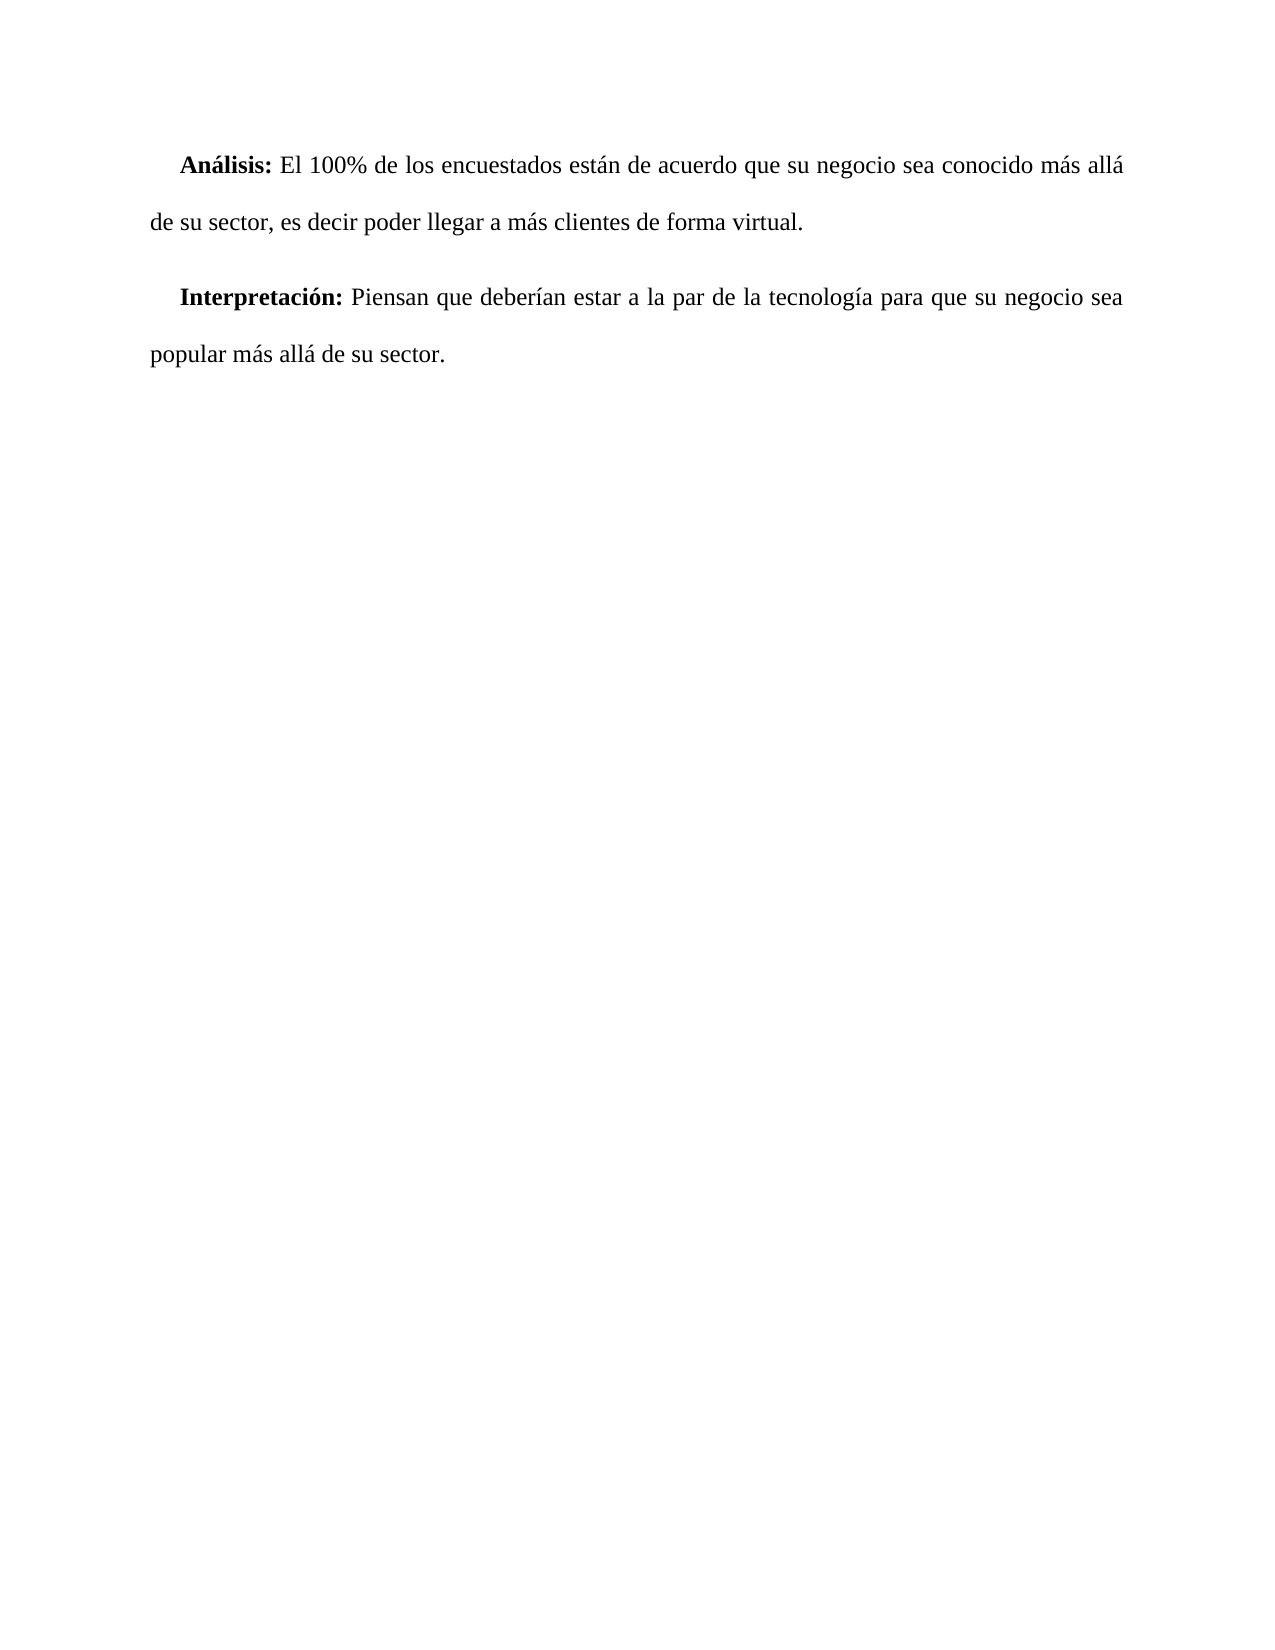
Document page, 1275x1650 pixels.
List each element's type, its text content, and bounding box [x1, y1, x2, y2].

text Interpretación: Piensan que deberían estar a la par de la tecnología para que su negocio sea popular más allá de su sector. [150, 282, 1125, 368]
text Análisis: El 100% de los encuestados están de acuerdo que su negocio sea conocido más allá de su sector, es decir poder llegar a más clientes de forma virtual. [150, 150, 1125, 236]
